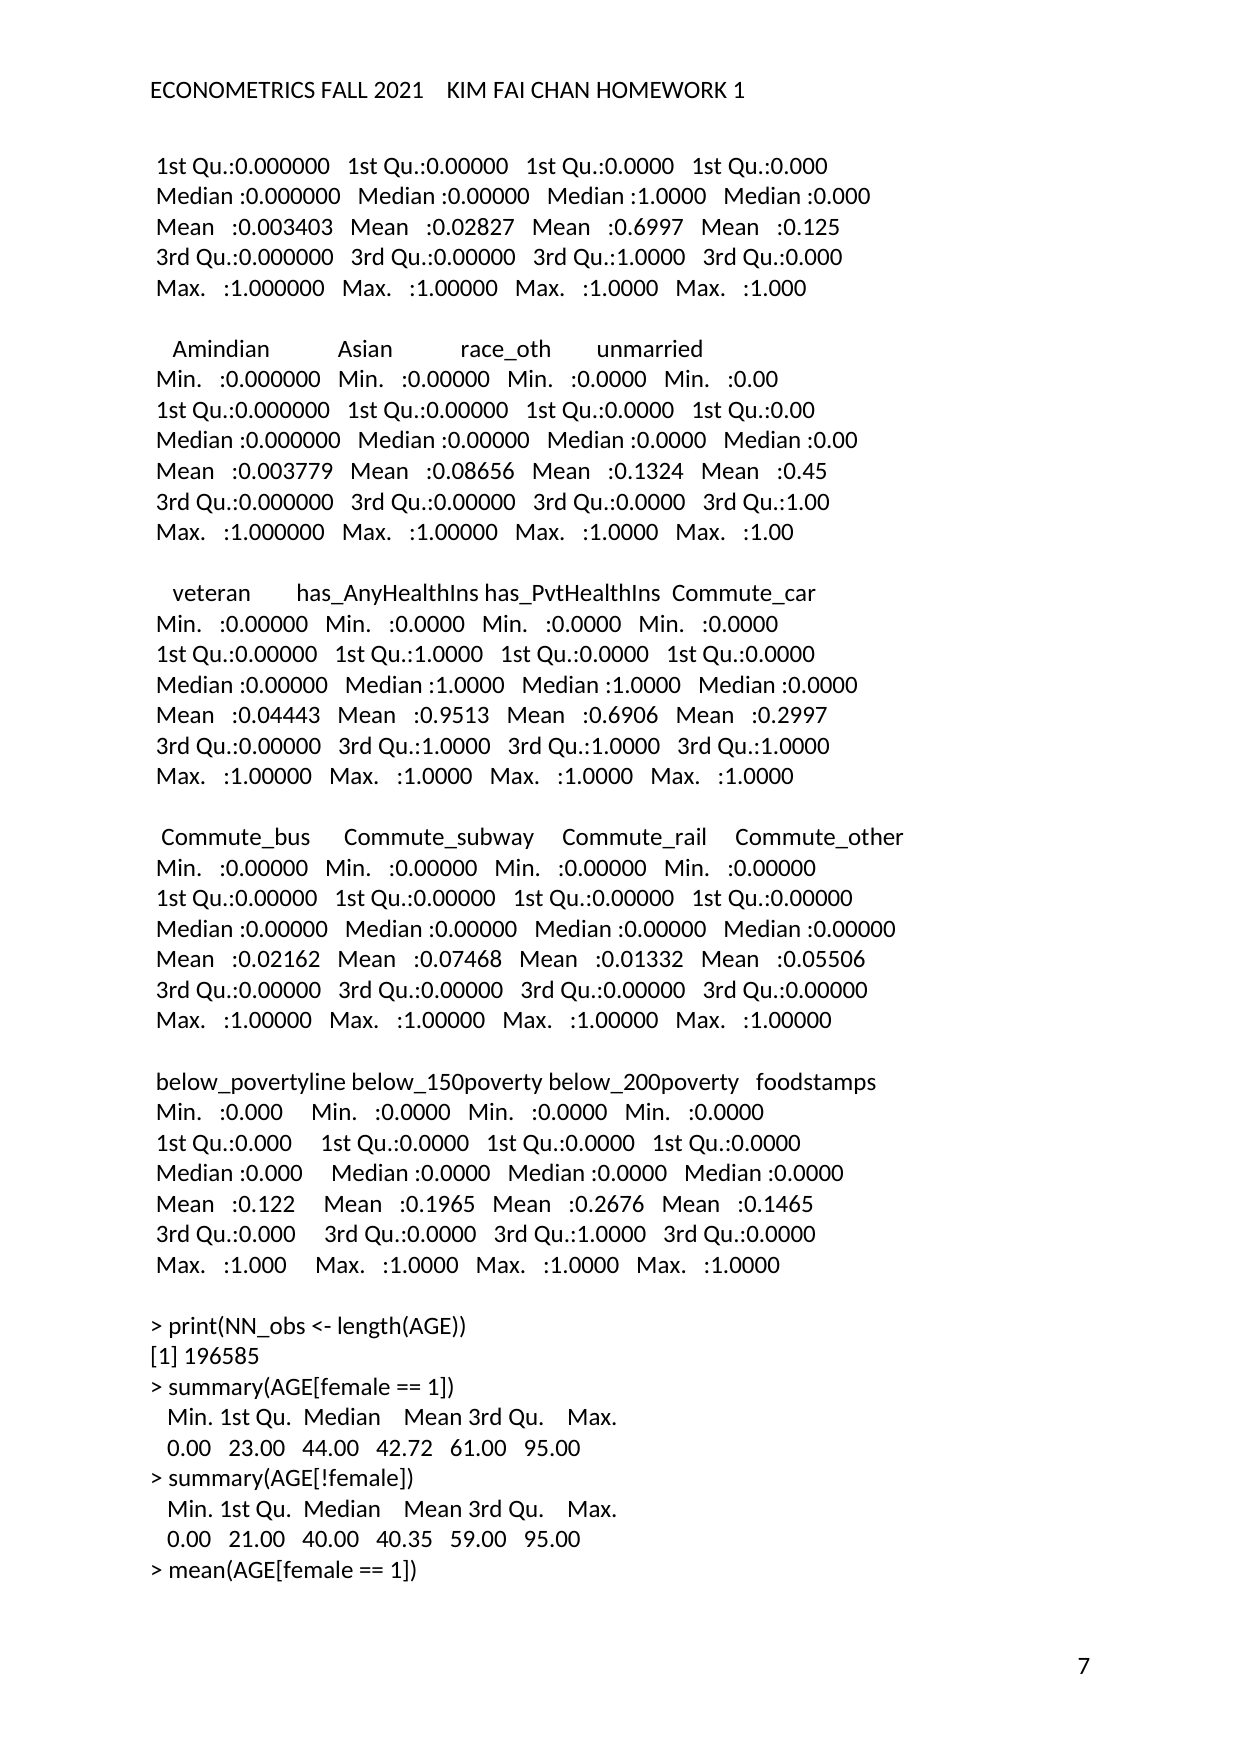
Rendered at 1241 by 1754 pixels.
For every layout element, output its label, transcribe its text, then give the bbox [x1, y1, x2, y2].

text Min. :0.000 Min. :0.0000 Min. :0.0000 Min. :0.0000 [150, 1096, 1090, 1127]
text Max. :1.000 Max. :1.0000 Max. :1.0000 Max. :1.0000 [150, 1249, 1090, 1279]
text Mean :0.02162 Mean :0.07468 Mean :0.01332 Mean :0.05506 [150, 943, 1090, 974]
text Median :0.000000 Median :0.00000 Median :0.0000 Median :0.00 [150, 425, 1090, 455]
text Min. 1st Qu. Median Mean 3rd Qu. Max. [150, 1401, 1090, 1432]
text [1] 196585 [150, 1340, 1090, 1371]
text Mean :0.003403 Mean :0.02827 Mean :0.6997 Mean :0.125 [150, 211, 1090, 242]
text > print(NN_obs <- length(AGE)) [150, 1310, 1090, 1340]
text Mean :0.04443 Mean :0.9513 Mean :0.6906 Mean :0.2997 [150, 699, 1090, 730]
text Amindian Asian race_oth unmarried [150, 333, 1090, 364]
text 0.00 21.00 40.00 40.35 59.00 95.00 [150, 1523, 1090, 1554]
text 3rd Qu.:0.000000 3rd Qu.:0.00000 3rd Qu.:0.0000 3rd Qu.:1.00 [150, 486, 1090, 516]
text 1st Qu.:0.000000 1st Qu.:0.00000 1st Qu.:0.0000 1st Qu.:0.000 [150, 150, 1090, 181]
text Min. :0.000000 Min. :0.00000 Min. :0.0000 Min. :0.00 [150, 364, 1090, 394]
text veteran has_AnyHealthIns has_PvtHealthIns Commute_car [150, 577, 1090, 608]
text 1st Qu.:0.000 1st Qu.:0.0000 1st Qu.:0.0000 1st Qu.:0.0000 [150, 1127, 1090, 1157]
text Commute_bus Commute_subway Commute_rail Commute_other [150, 821, 1090, 852]
text Min. :0.00000 Min. :0.00000 Min. :0.00000 Min. :0.00000 [150, 852, 1090, 882]
text 0.00 23.00 44.00 42.72 61.00 95.00 [150, 1432, 1090, 1462]
text > summary(AGE[!female]) [150, 1462, 1090, 1493]
text 1st Qu.:0.000000 1st Qu.:0.00000 1st Qu.:0.0000 1st Qu.:0.00 [150, 394, 1090, 425]
text Median :0.000000 Median :0.00000 Median :1.0000 Median :0.000 [150, 181, 1090, 211]
text > summary(AGE[female == 1]) [150, 1371, 1090, 1401]
text Min. 1st Qu. Median Mean 3rd Qu. Max. [150, 1493, 1090, 1523]
text Max. :1.00000 Max. :1.0000 Max. :1.0000 Max. :1.0000 [150, 760, 1090, 791]
text Min. :0.00000 Min. :0.0000 Min. :0.0000 Min. :0.0000 [150, 608, 1090, 638]
text below_povertyline below_150poverty below_200poverty foodstamps [150, 1066, 1090, 1096]
text 1st Qu.:0.00000 1st Qu.:1.0000 1st Qu.:0.0000 1st Qu.:0.0000 [150, 638, 1090, 669]
text 3rd Qu.:0.00000 3rd Qu.:1.0000 3rd Qu.:1.0000 3rd Qu.:1.0000 [150, 730, 1090, 760]
text Max. :1.000000 Max. :1.00000 Max. :1.0000 Max. :1.00 [150, 516, 1090, 547]
text 3rd Qu.:0.000 3rd Qu.:0.0000 3rd Qu.:1.0000 3rd Qu.:0.0000 [150, 1218, 1090, 1249]
text 3rd Qu.:0.000000 3rd Qu.:0.00000 3rd Qu.:1.0000 3rd Qu.:0.000 [150, 242, 1090, 272]
text Median :0.000 Median :0.0000 Median :0.0000 Median :0.0000 [150, 1157, 1090, 1188]
text Median :0.00000 Median :0.00000 Median :0.00000 Median :0.00000 [150, 913, 1090, 943]
text Mean :0.122 Mean :0.1965 Mean :0.2676 Mean :0.1465 [150, 1188, 1090, 1218]
text Max. :1.000000 Max. :1.00000 Max. :1.0000 Max. :1.000 [150, 272, 1090, 303]
text Max. :1.00000 Max. :1.00000 Max. :1.00000 Max. :1.00000 [150, 1004, 1090, 1035]
text Mean :0.003779 Mean :0.08656 Mean :0.1324 Mean :0.45 [150, 455, 1090, 486]
text 1st Qu.:0.00000 1st Qu.:0.00000 1st Qu.:0.00000 1st Qu.:0.00000 [150, 882, 1090, 913]
text 3rd Qu.:0.00000 3rd Qu.:0.00000 3rd Qu.:0.00000 3rd Qu.:0.00000 [150, 974, 1090, 1004]
text > mean(AGE[female == 1]) [150, 1554, 1090, 1584]
text Median :0.00000 Median :1.0000 Median :1.0000 Median :0.0000 [150, 669, 1090, 699]
